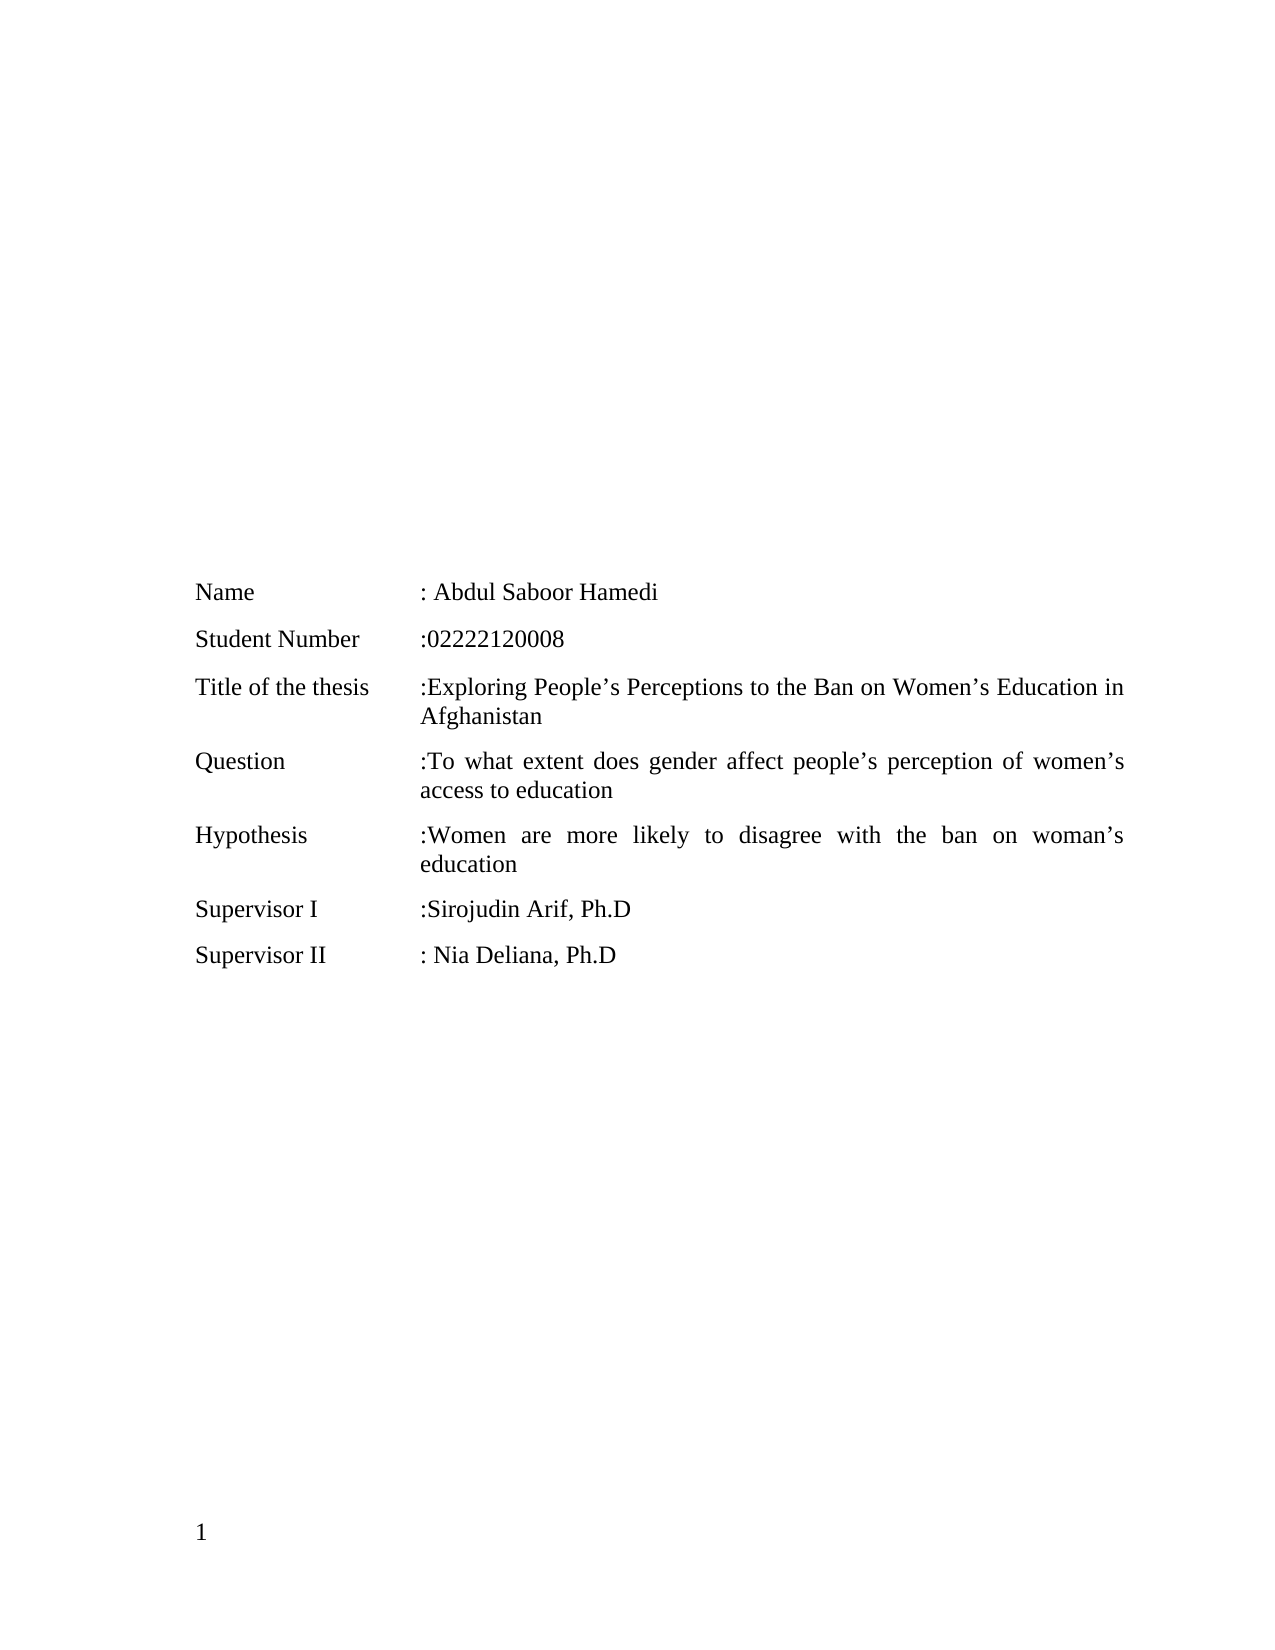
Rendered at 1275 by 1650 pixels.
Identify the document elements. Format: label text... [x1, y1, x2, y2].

text Name : Abdul Saboor Hamedi [195, 577, 1125, 605]
text Student Number :02222120008 [195, 624, 1125, 653]
text Supervisor II : Nia Deliana, Ph.D [195, 940, 1125, 969]
text Supervisor I :Sirojudin Arif, Ph.D [195, 894, 1125, 923]
text Hypothesis :Women are more likely to disagree with the ban on woman’s education [195, 820, 1125, 878]
text Question :To what extent does gender affect people’s perception of women’s access to education [195, 746, 1125, 804]
text Title of the thesis :Exploring People’s Perceptions to the Ban on Women’s Education in Afghanistan [195, 672, 1125, 729]
